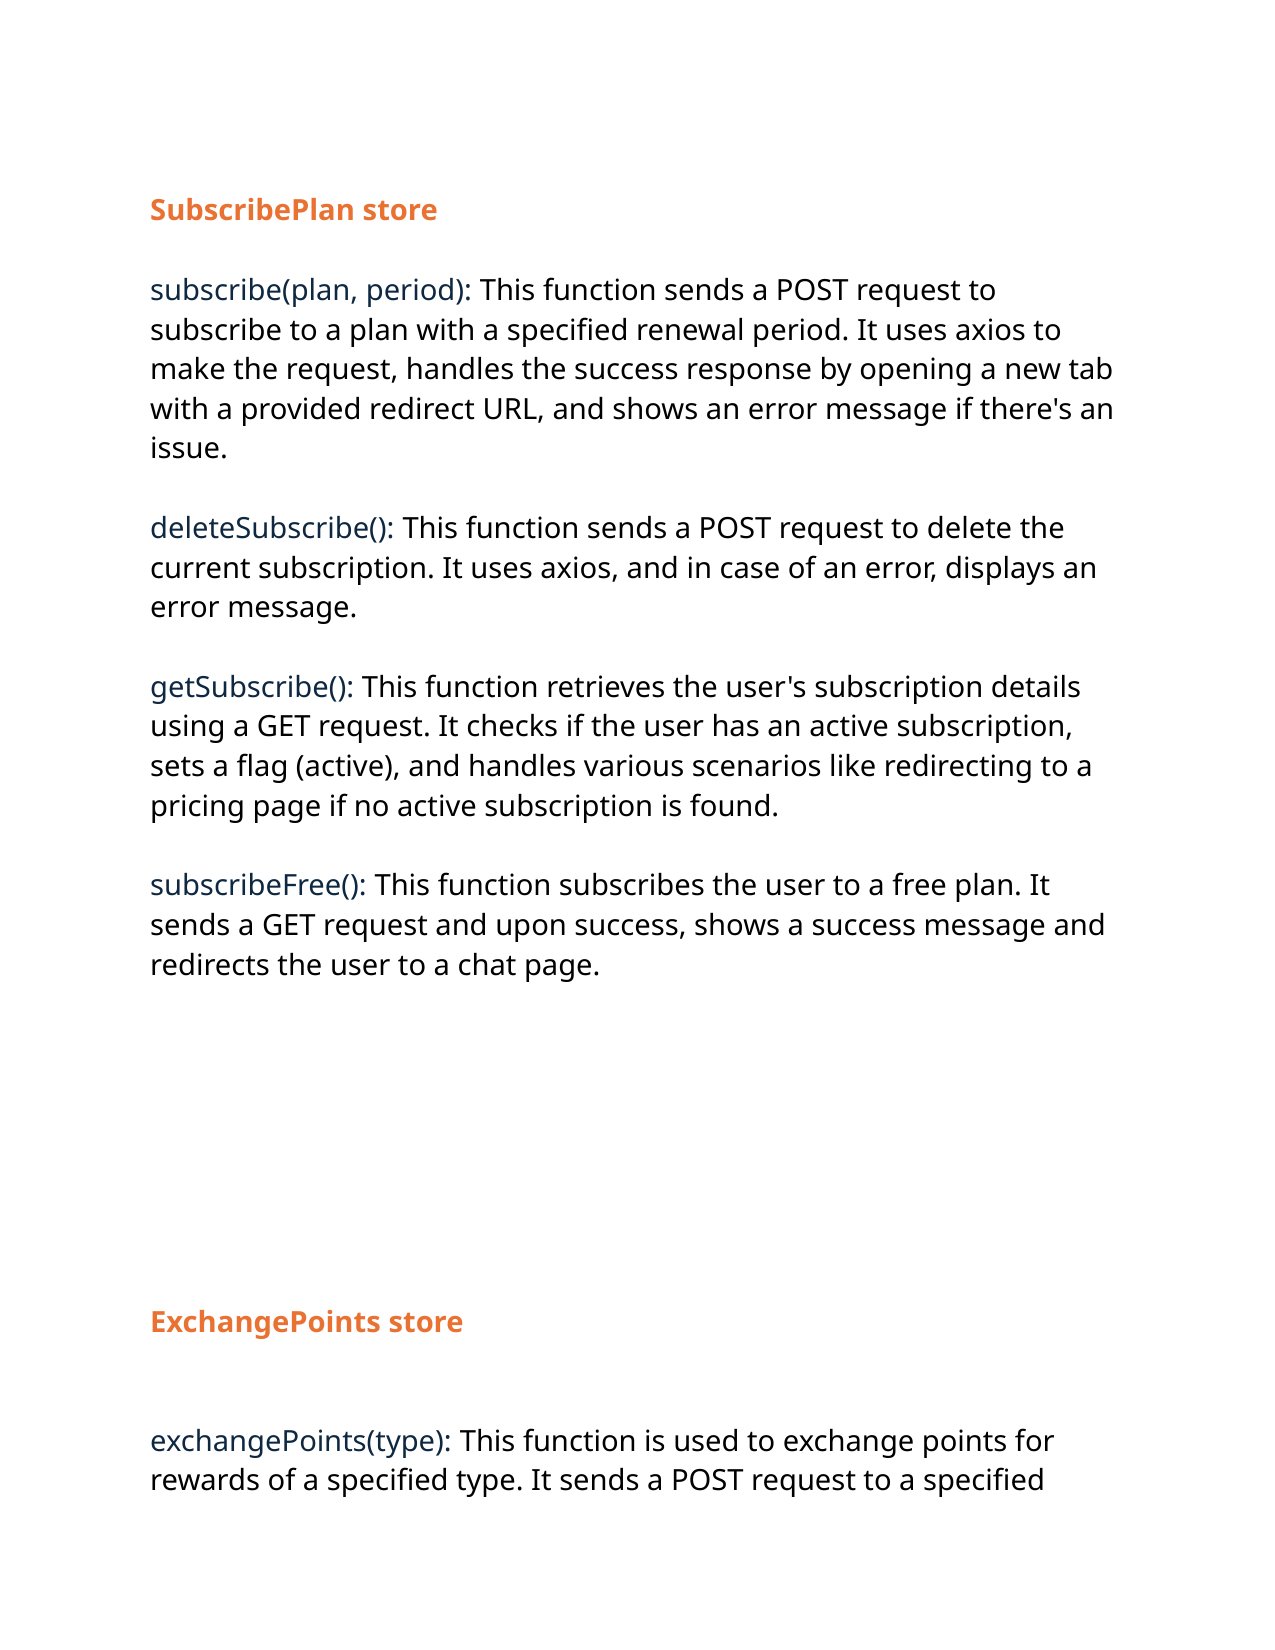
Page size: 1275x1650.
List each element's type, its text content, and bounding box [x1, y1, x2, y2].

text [150, 1420, 1125, 1499]
text deleteSubscribe(): This function sends a POST request to delete the current subscription. It uses axios, and in case of an error, displays an error message. [150, 507, 1125, 626]
text getSubscribe(): This function retrieves the user's subscription details using a GET request. It checks if the user has an active subscription, sets a flag (active), and handles various scenarios like redirecting to a pricing page if no active subscription is found. [150, 666, 1125, 825]
text SubscribePlan store [150, 190, 1125, 229]
text ExchangePoints store [150, 1301, 1125, 1341]
text subscribeFree(): This function subscribes the user to a free plan. It sends a GET request and upon success, shows a success message and redirects the user to a chat page. [150, 864, 1125, 983]
text subscribe(plan, period): This function sends a POST request to subscribe to a plan with a specified renewal period. It uses axios to make the request, handles the success response by opening a new tab with a provided redirect URL, and shows an error message if there's an issue. [150, 269, 1125, 467]
